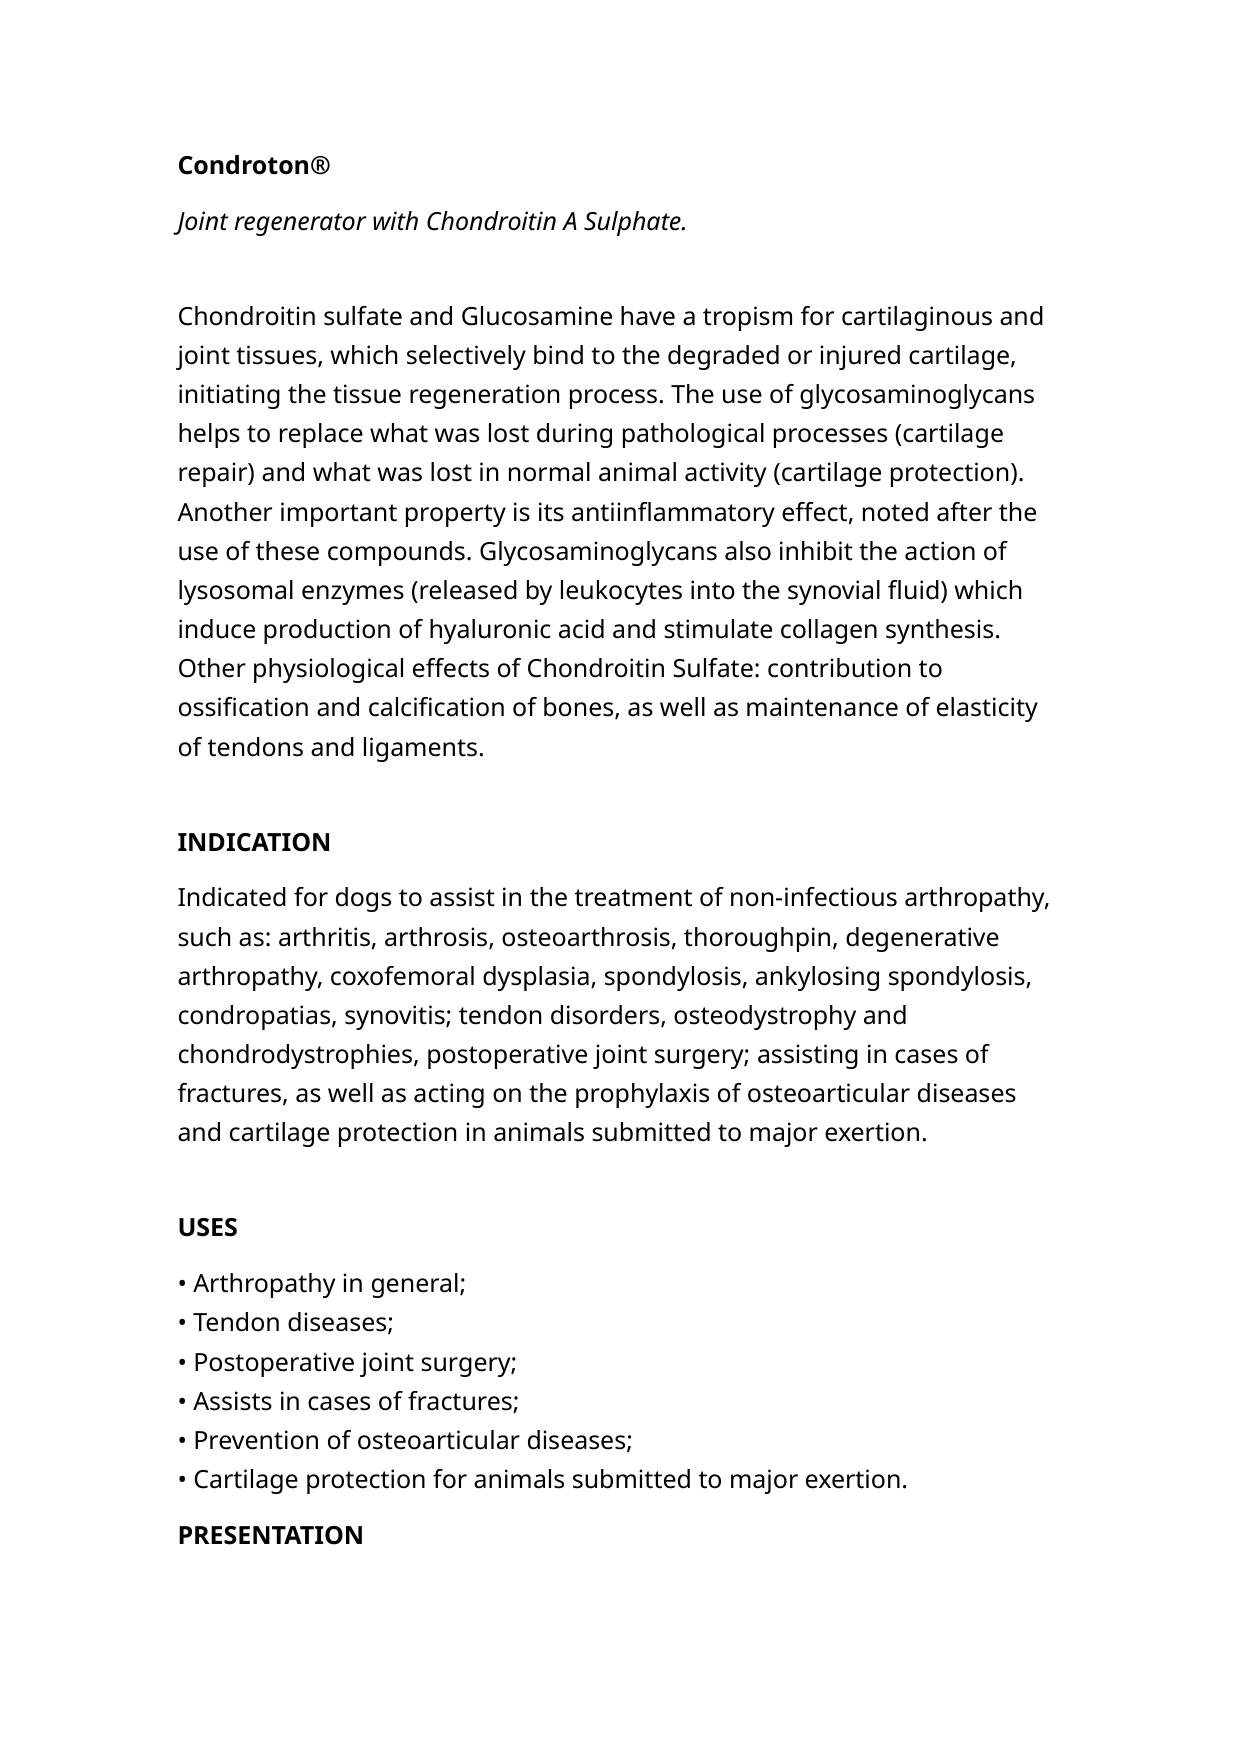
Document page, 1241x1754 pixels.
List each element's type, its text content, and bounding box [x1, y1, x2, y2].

text INDICATION [177, 785, 1063, 858]
text Chondroitin sulfate and Glucosamine have a tropism for cartilaginous and joint tissues, which selectively bind to the degraded or injured cartilage, initiating the tissue regeneration process. The use of glycosaminoglycans helps to replace what was lost during pathological processes (cartilage repair) and what was lost in normal animal activity (cartilage protection). Another important property is its antiinflammatory effect, noted after the use of these compounds. Glycosaminoglycans also inhibit the action of lysosomal enzymes (released by leukocytes into the synovial fluid) which induce production of hyaluronic acid and stimulate collagen synthesis. Other physiological effects of Chondroitin Sulfate: contribution to ossification and calcification of bones, as well as maintenance of elasticity of tendons and ligaments. [177, 259, 1063, 763]
text Indicated for dogs to assist in the treatment of non-infectious arthropathy, such as: arthritis, arthrosis, osteoarthrosis, thoroughpin, degenerative arthropathy, coxofemoral dysplasia, spondylosis, ankylosing spondylosis, condropatias, synovitis; tendon disorders, osteodystrophy and chondrodystrophies, postoperative joint surgery; assisting in cases of fractures, as well as acting on the prophylaxis of osteoarticular diseases and cartilage protection in animals submitted to major exertion. [177, 880, 1063, 1149]
text • Arthropathy in general; • Tendon diseases; • Postoperative joint surgery; • Assists in cases of fractures; • Prevention of osteoarticular diseases; • Cartilage protection for animals submitted to major exertion. [177, 1266, 1063, 1496]
text PRESENTATION [177, 1518, 1063, 1552]
text Joint regenerator with Chondroitin A Sulphate. [177, 203, 1063, 237]
text USES [177, 1171, 1063, 1244]
text Condroton® [177, 148, 1063, 182]
